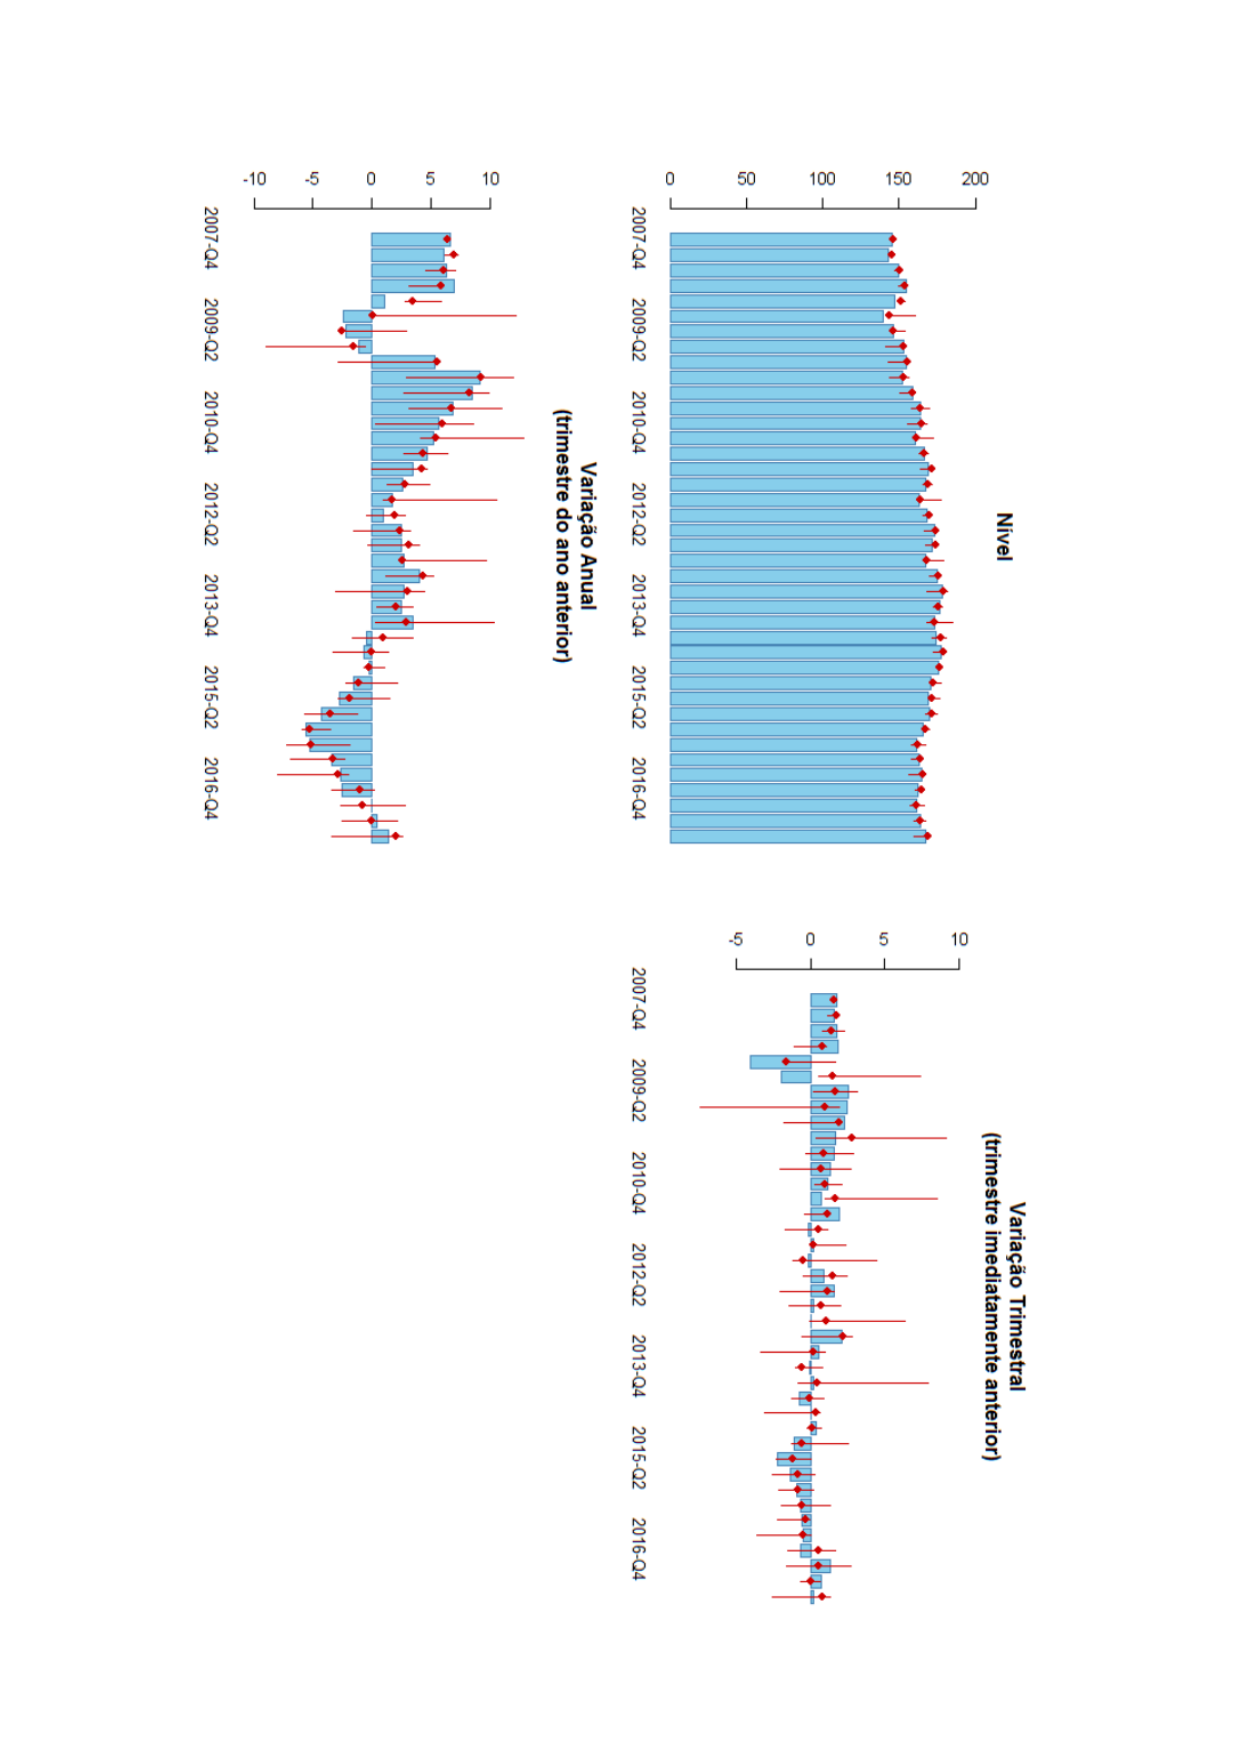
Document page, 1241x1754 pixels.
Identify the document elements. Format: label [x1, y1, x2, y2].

picture [182, 149, 1037, 1667]
